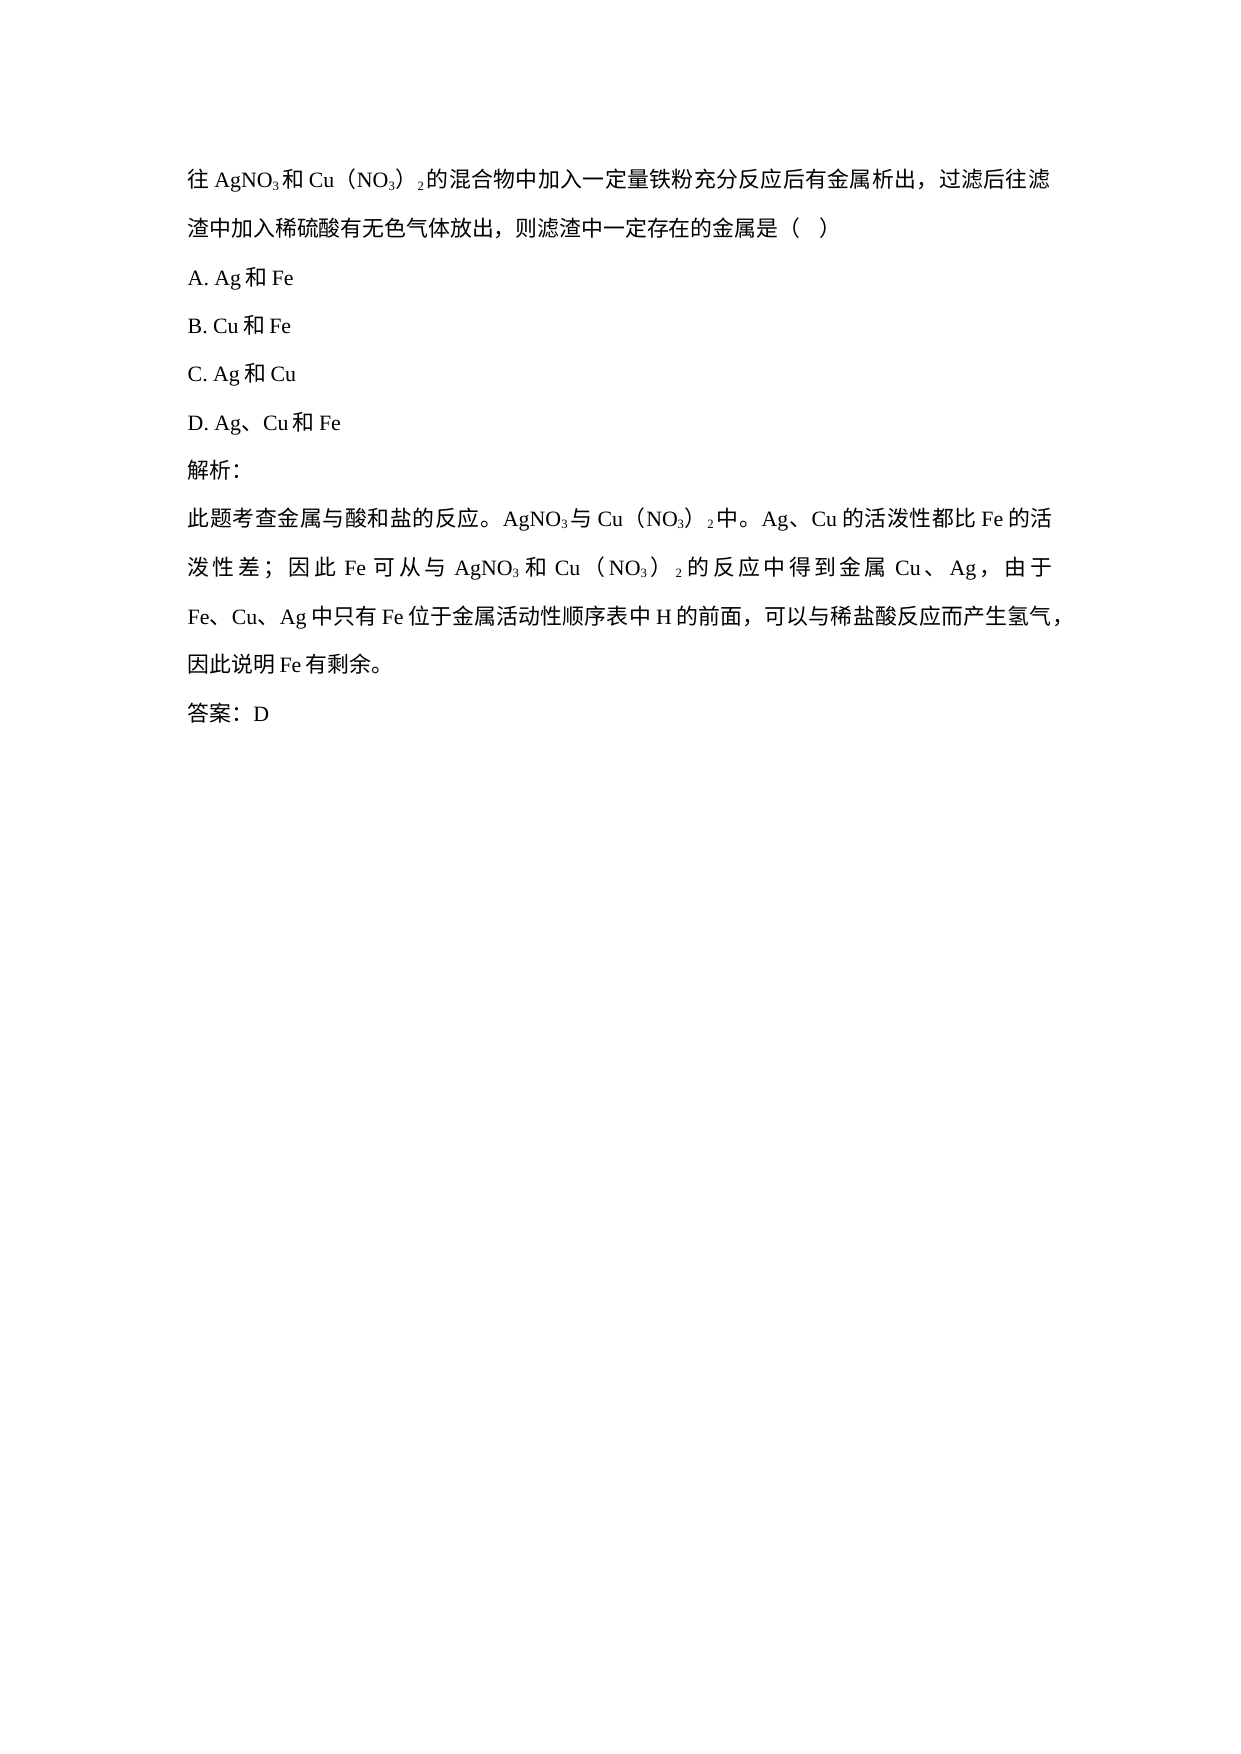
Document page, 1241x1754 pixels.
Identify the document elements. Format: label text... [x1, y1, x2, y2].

text 此题考查金属与酸和盐的反应。AgNO3与Cu（NO3）2中。Ag、Cu的活泼性都比Fe的活泼性差；因此Fe可从与AgNO3和Cu（NO3）2的反应中得到金属Cu、Ag，由于Fe、Cu、Ag中只有Fe位于金属活动性顺序表中H的前面，可以与稀盐酸反应而产生氢气，因此说明Fe有剩余。 [187, 501, 1053, 679]
text B. Cu和Fe [187, 307, 1053, 340]
text A. Ag和Fe [187, 259, 1053, 292]
text 解析： [187, 452, 1053, 485]
text 答案：D [187, 695, 1053, 728]
text C. Ag和Cu [187, 356, 1053, 388]
text 往AgNO3和Cu（NO3）2的混合物中加入一定量铁粉充分反应后有金属析出，过滤后往滤渣中加入稀硫酸有无色气体放出，则滤渣中一定存在的金属是（ ） [187, 162, 1053, 243]
text D. Ag、Cu和Fe [187, 404, 1053, 437]
